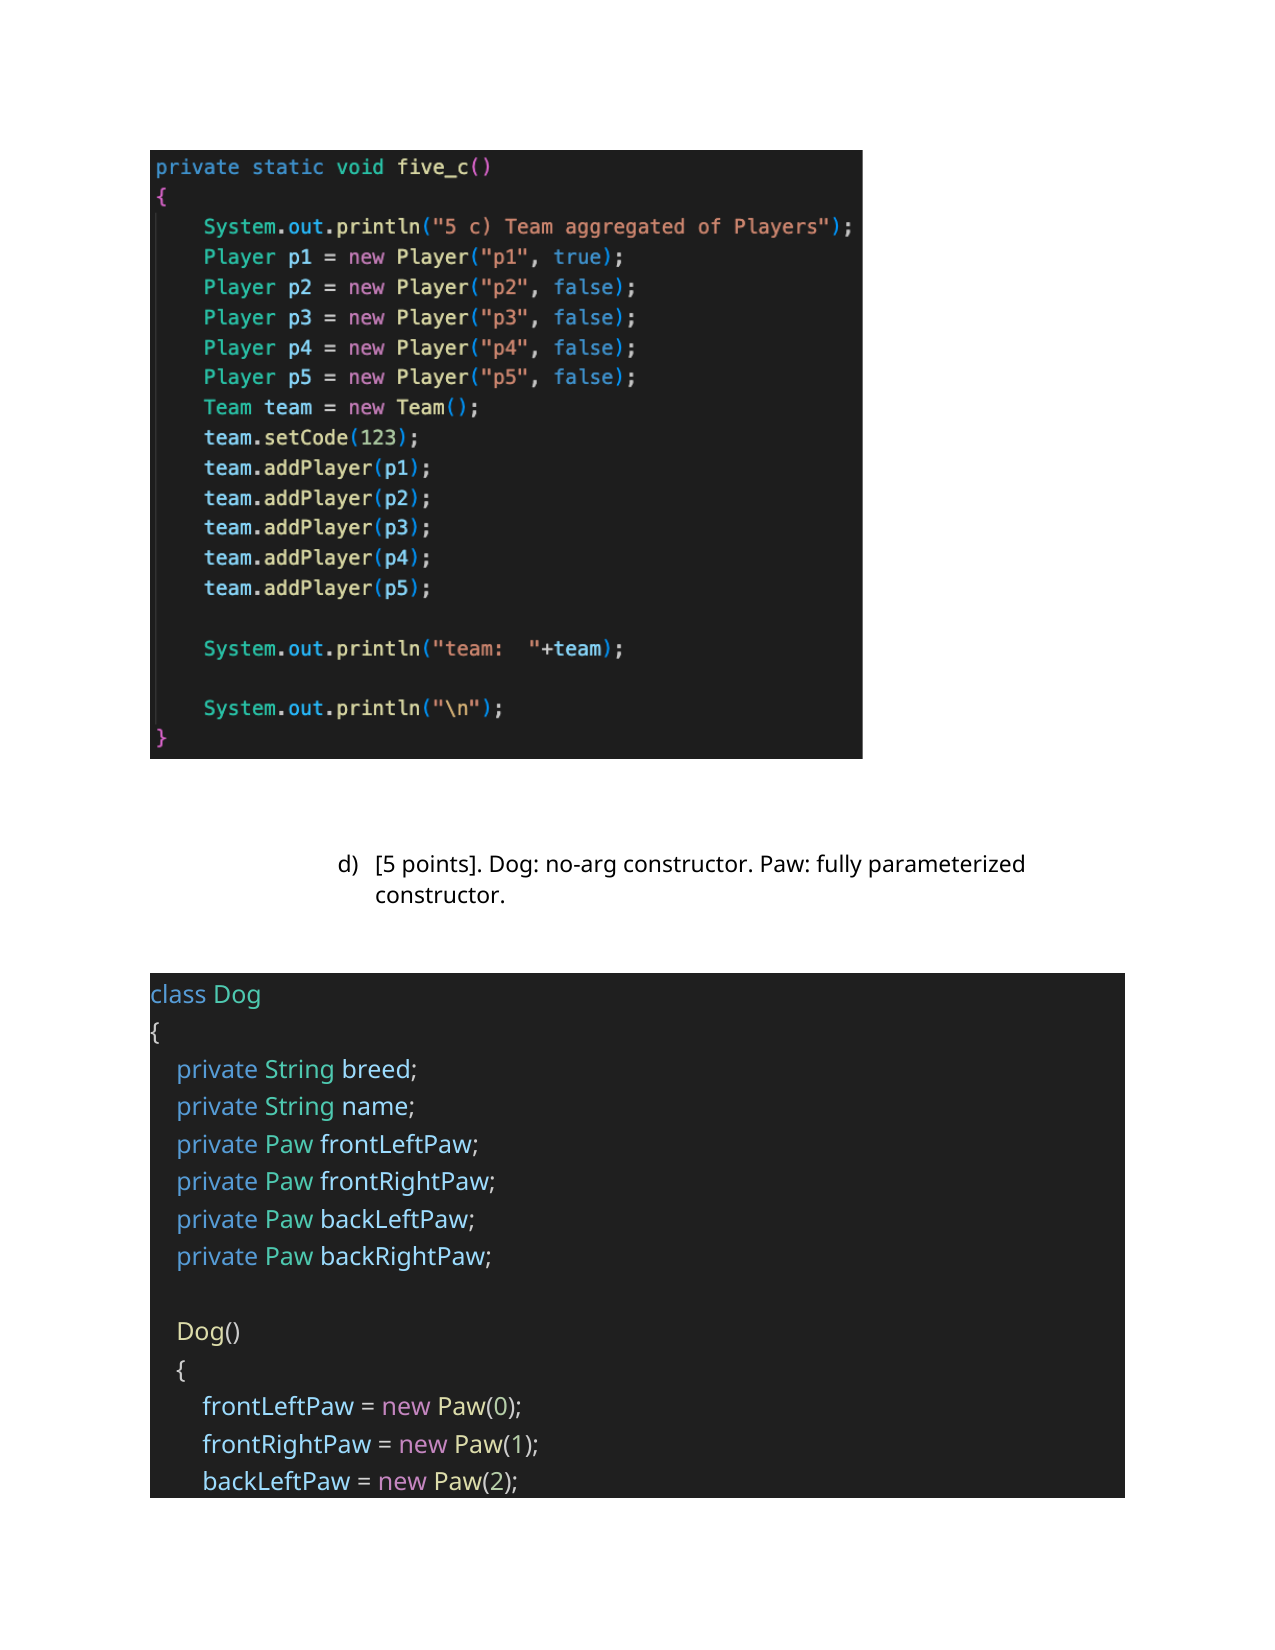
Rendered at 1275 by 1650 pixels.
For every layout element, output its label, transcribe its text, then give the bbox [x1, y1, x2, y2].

list [5 points]. Dog: no-arg constructor. Paw: fully parameterized constructor. [337, 848, 1125, 910]
text private String breed; [150, 1048, 1125, 1085]
text frontLeftPaw = new Paw(0); [150, 1385, 1125, 1423]
text private String name; [150, 1085, 1125, 1123]
text Dog() [150, 1310, 1125, 1348]
text { [150, 1348, 1125, 1385]
text { [150, 1010, 1125, 1048]
text private Paw backRightPaw; [150, 1235, 1125, 1273]
text class Dog [150, 973, 1125, 1010]
text frontRightPaw = new Paw(1); [150, 1423, 1125, 1460]
text private Paw frontRightPaw; [150, 1160, 1125, 1198]
picture [150, 150, 863, 759]
text private Paw backLeftPaw; [150, 1198, 1125, 1235]
text backLeftPaw = new Paw(2); [150, 1460, 1125, 1498]
text private Paw frontLeftPaw; [150, 1123, 1125, 1160]
